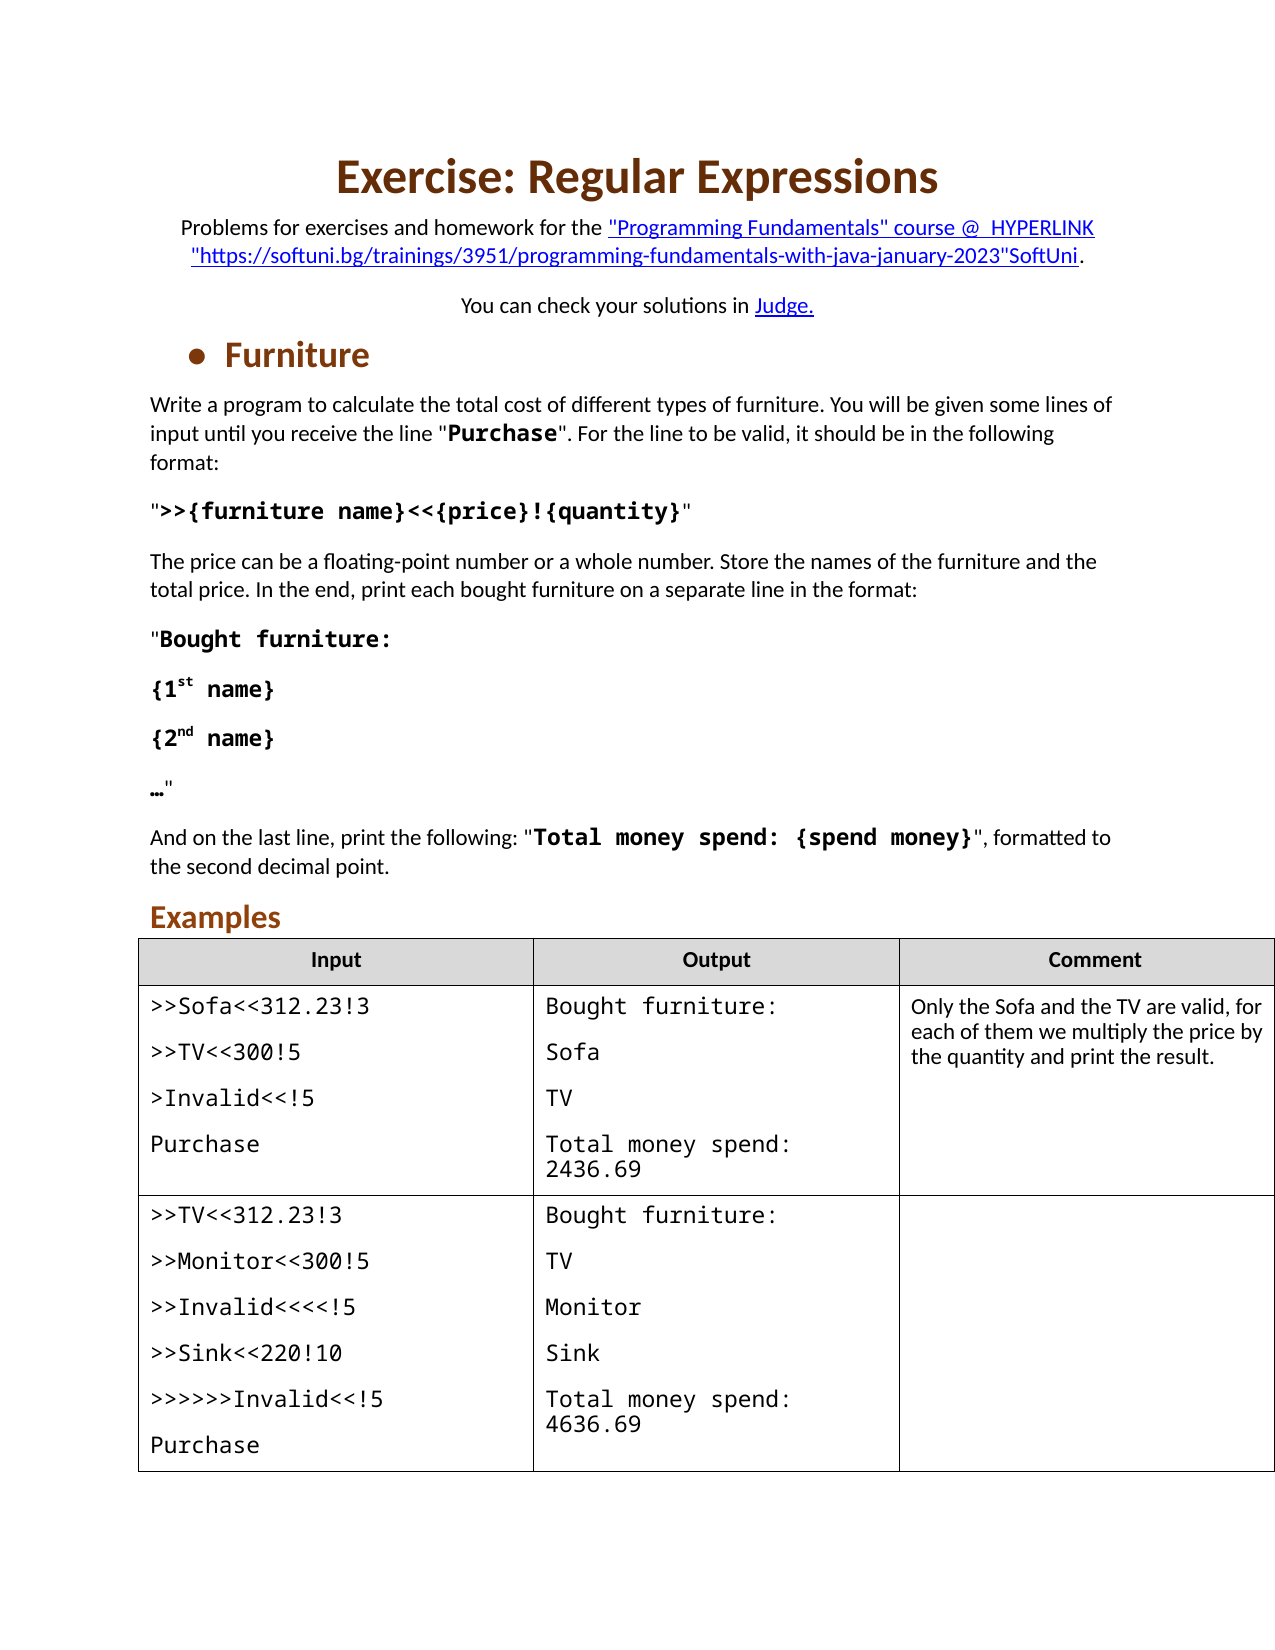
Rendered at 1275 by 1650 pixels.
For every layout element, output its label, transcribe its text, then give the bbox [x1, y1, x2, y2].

text ">>{furniture name}<<{price}!{quantity}" [150, 497, 1125, 525]
text Exercise: Regular Expressions [588, 171, 746, 199]
text The price can be a floating-point number or a whole number. Store the names of the furniture and the total price. In the end, print each bought furniture on a separate line in the format: [150, 546, 1125, 604]
table_cell >>Sofa<<312.23!3 >>TV<<300!5 >Invalid<<!5 Purchase [139, 986, 533, 1194]
table_cell Only the Sofa and the TV are valid, for each of them we multiply the price by the quantity and print the result. [900, 986, 1274, 1194]
list Furniture [187, 344, 1125, 373]
table_cell >>TV<<312.23!3 >>Monitor<<300!5 >>Invalid<<<<!5 >>Sink<<220!10 >>>>>>Invalid<<!5 Purchase [139, 1196, 533, 1471]
table_header Output [534, 939, 899, 985]
text "Bought furniture: [150, 624, 1125, 653]
text {2nd name} [150, 724, 1125, 752]
table_cell Bought furniture: Sofa TV Total money spend: 2436.69 [534, 986, 899, 1194]
text {1st name} [150, 674, 1125, 703]
text Problems for exercises and homework for the "Programming Fundamentals" course @ HYPERLINK "https://softuni.bg/trainings/3951/programming-fundamentals-with-java-january-2023"SoftUni. [150, 212, 1125, 269]
text Write a program to calculate the total cost of different types of furniture. You will be given some lines of input until you receive the line "Purchase". For the line to be valid, it should be in the following format: [150, 389, 1125, 476]
table_header Input [139, 939, 533, 985]
text And on the last line, print the following: "Total money spend: {spend money}", formatted to the second decimal point. [150, 823, 1125, 880]
text Exercise: Regular Expressions [150, 171, 585, 199]
table_cell Bought furniture: TV Monitor Sink Total money spend: 4636.69 [534, 1196, 899, 1471]
text You can check your solutions in Judge. [150, 290, 1125, 319]
table_header Comment [900, 939, 1274, 985]
table_cell [900, 1196, 1274, 1471]
text Examples [150, 905, 1125, 934]
text …" [150, 773, 1125, 802]
text Exercise: Regular Expressions [752, 171, 1125, 199]
